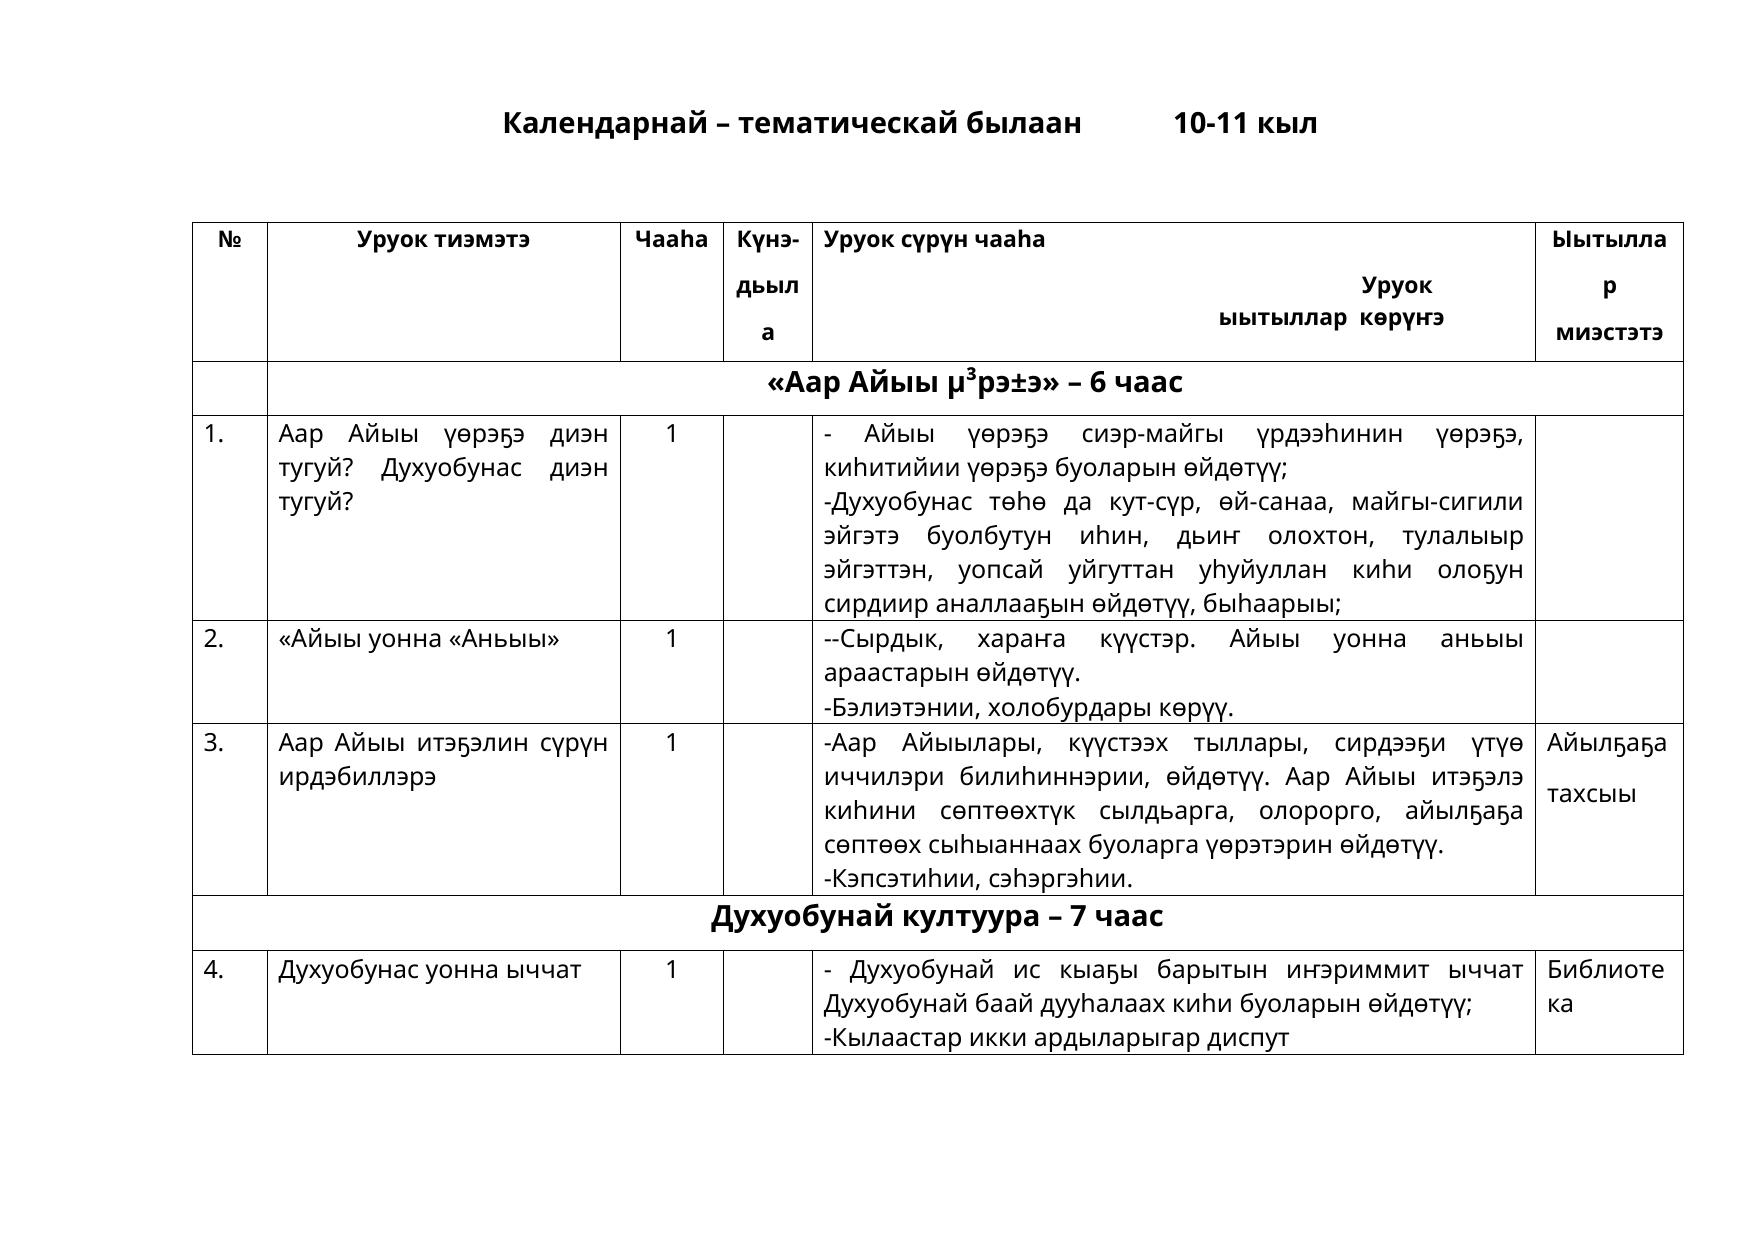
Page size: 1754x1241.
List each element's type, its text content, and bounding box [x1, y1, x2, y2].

table_cell -Аар Айыылары, күүстээх тыллары, сирдээҕи үтүө иччилэри билиһиннэрии, өйдөтүү. Аар Айыы итэҕэлэ киһини сөптөөхтүк сылдьарга, олорорго, айылҕаҕа сөптөөх сыһыаннаах буоларга үөрэтэрин өйдөтүү. -Кэпсэтиһии, сэһэргэһии. [813, 724, 1535, 894]
table_cell 3. [193, 724, 267, 894]
table_cell Аар Айыы итэҕэлин сүрүн ирдэбиллэрэ [268, 724, 620, 894]
table_cell [724, 951, 812, 1054]
table_cell 1 [621, 724, 723, 894]
table_cell Айылҕаҕа тахсыы [1536, 724, 1683, 894]
table_cell «Аар Айыы µ³рэ±э» – 6 чаас [268, 362, 1683, 414]
table_cell [1536, 416, 1683, 620]
table_cell [724, 621, 812, 723]
table_cell 1. [193, 416, 267, 620]
table_header Ыытыллар миэстэтэ [1536, 223, 1683, 361]
table_cell 4. [193, 951, 267, 1054]
table_header Күнэ- дьыла [724, 223, 812, 361]
table_cell Духуобунай култуура – 7 чаас [193, 896, 1683, 950]
table_cell Библиотека [1536, 951, 1683, 1054]
table_cell 1 [621, 951, 723, 1054]
table_cell Аар Айыы үөрэҕэ диэн тугуй? Духуобунас диэн тугуй? [268, 416, 620, 620]
table_header Уруок тиэмэтэ [268, 223, 620, 361]
table_cell 2. [193, 621, 267, 723]
table_cell Духуобунас уонна ыччат [268, 951, 620, 1054]
table_cell «Айыы уонна «Аньыы» [268, 621, 620, 723]
table_cell [724, 724, 812, 894]
table_header Чааһа [621, 223, 723, 361]
table_cell - Айыы үөрэҕэ сиэр-майгы үрдээһинин үөрэҕэ, киһитийии үөрэҕэ буоларын өйдөтүү; -Духуобунас төһө да кут-сүр, өй-санаа, майгы-сигили эйгэтэ буолбутун иһин, дьиҥ олохтон, тулалыыр эйгэттэн, уопсай уйгуттан уһуйуллан киһи олоҕун сирдиир аналлааҕын өйдөтүү, быһаарыы; [813, 416, 1535, 620]
table_cell [724, 416, 812, 620]
table_cell [1536, 621, 1683, 723]
table_cell - Духуобунай ис кыаҕы барытын иҥэриммит ыччат Духуобунай баай дууһалаах киһи буоларын өйдөтүү; -Кылаастар икки ардыларыгар диспут [813, 951, 1535, 1054]
table_header Уруок сүрүн чааһа Уруок ыытыллар көрүҥэ [813, 223, 1535, 361]
table_cell --Сырдык, хараҥа күүстэр. Айыы уонна аньыы араастарын өйдөтүү. -Бэлиэтэнии, холобурдары көрүү. [813, 621, 1535, 723]
text Календарнай – тематическай былаан 10-11 кыл [118, 103, 1624, 142]
table_cell 1 [621, 621, 723, 723]
table_header № [193, 223, 267, 361]
table_cell [193, 362, 267, 414]
table_cell 1 [621, 416, 723, 620]
